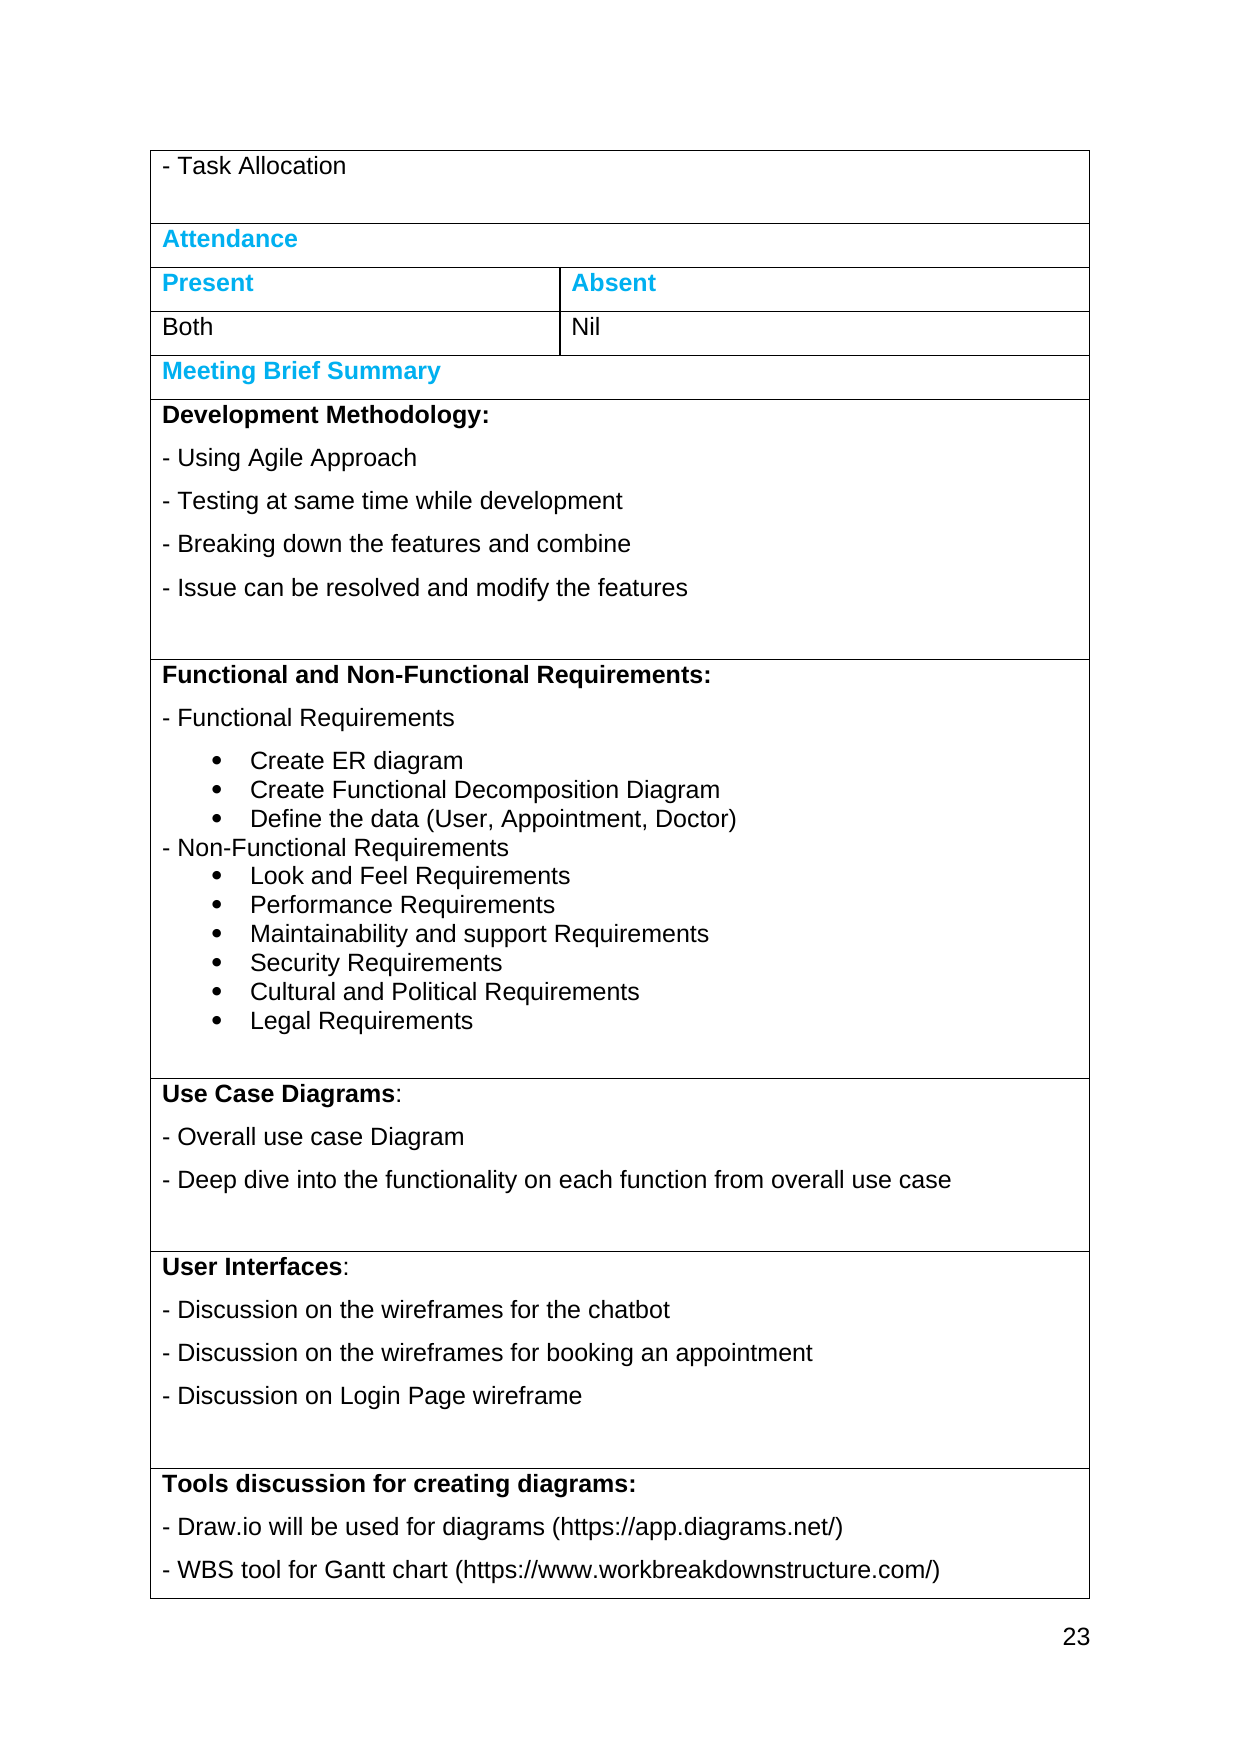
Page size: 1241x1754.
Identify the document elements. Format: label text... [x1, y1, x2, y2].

table_cell Present [151, 268, 559, 311]
table_cell Nil [561, 312, 1089, 355]
table_cell Meeting Brief Summary [151, 356, 1089, 399]
table_cell Use Case Diagrams: - Overall use case Diagram - Deep dive into the functionality on each function from overall use case [151, 1079, 1089, 1251]
table_cell Attendance [151, 224, 1089, 267]
table_cell User Interfaces: - Discussion on the wireframes for the chatbot - Discussion on the wireframes for booking an appointment - Discussion on Login Page wireframe [151, 1252, 1089, 1467]
table_cell Development Methodology: - Using Agile Approach - Testing at same time while development - Breaking down the features and combine - Issue can be resolved and modify the features [151, 400, 1089, 659]
table_cell Functional and Non-Functional Requirements: - Functional Requirements Create ER diagram Create Functional Decomposition Diagram Define the data (User, Appointment, Doctor) - Non-Functional Requirements Look and Feel Requirements Performance Requirements Maintainability and support Requirements Security Requirements Cultural and Political Requirements Legal Requirements [151, 660, 1089, 1077]
table_cell Absent [561, 268, 1089, 311]
table_cell Both [151, 312, 559, 355]
